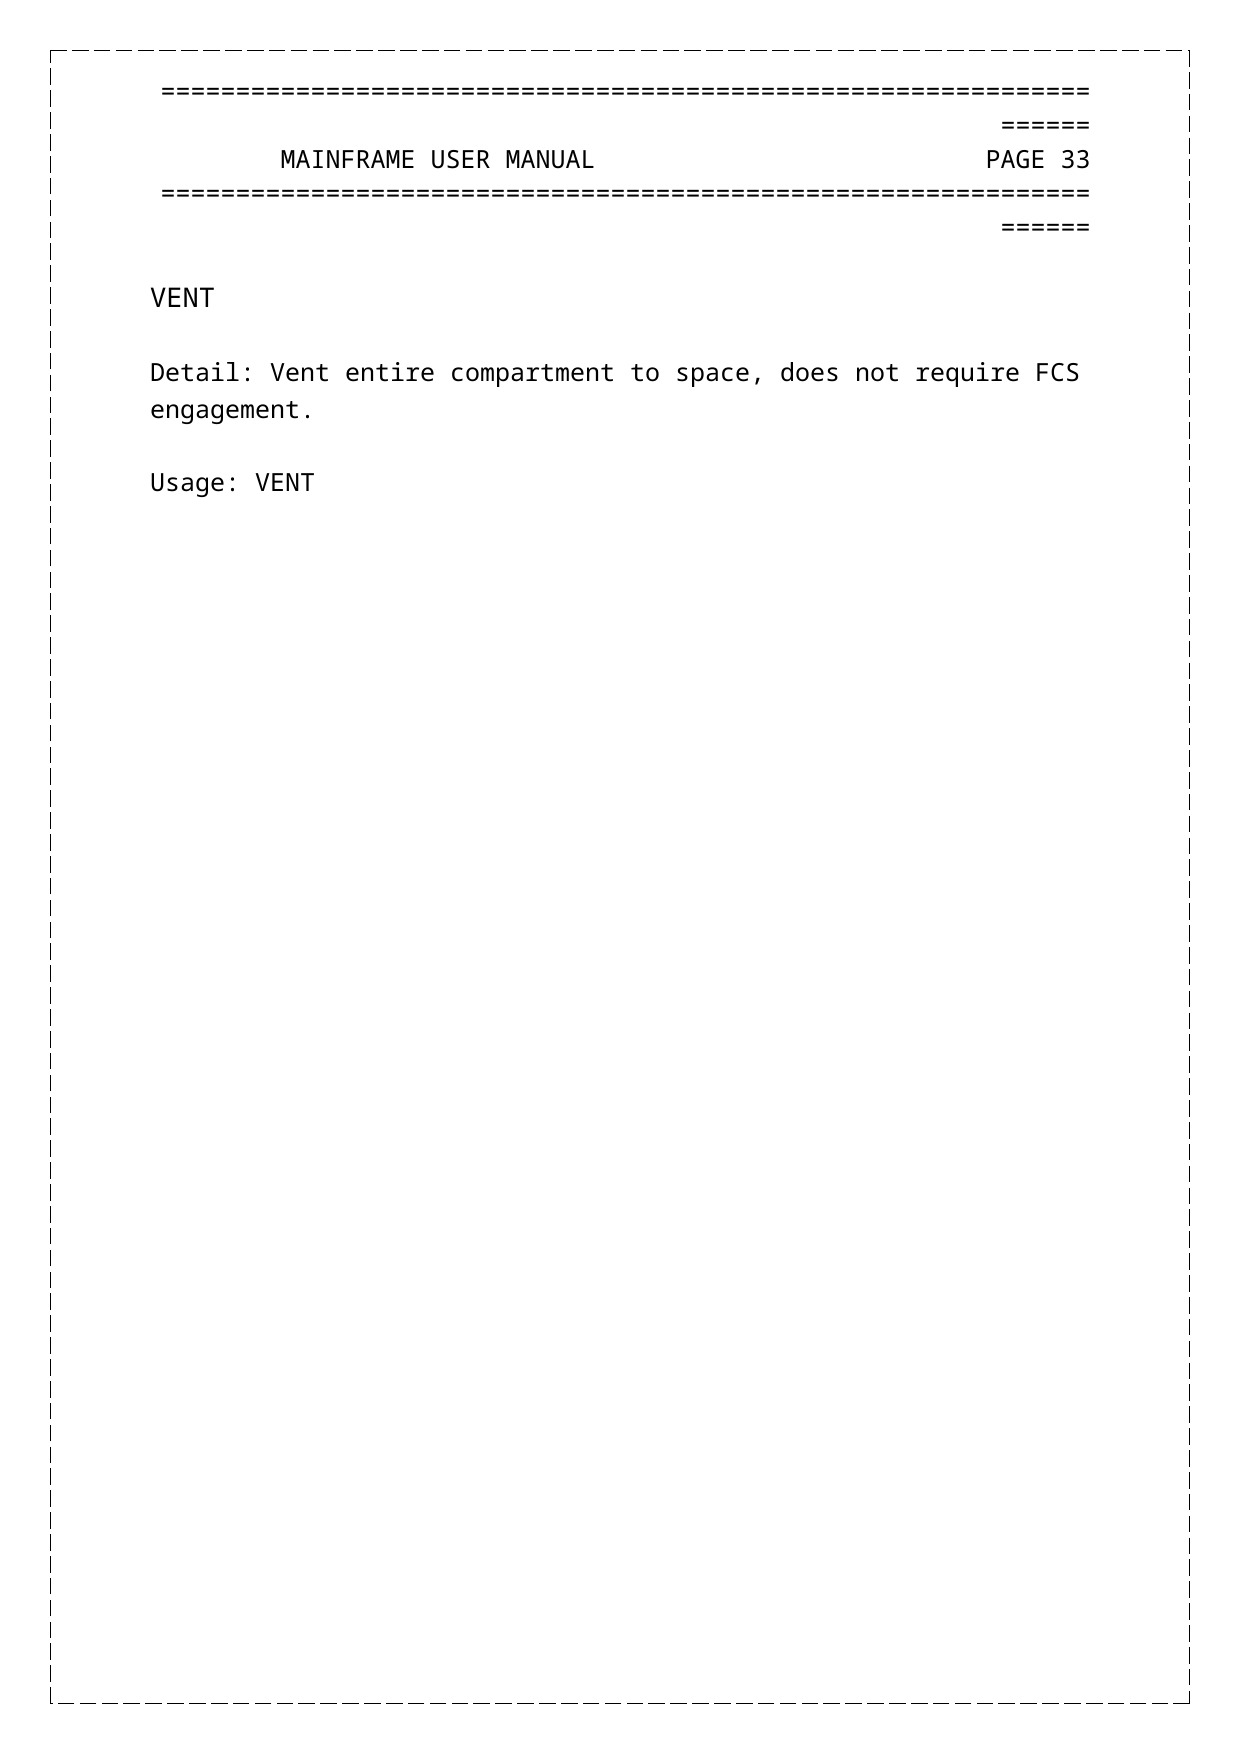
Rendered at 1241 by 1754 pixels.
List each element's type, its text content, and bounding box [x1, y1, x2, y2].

text VENT Detail: Vent entire compartment to space, does not require FCS engagement. Usage: VENT [150, 278, 1090, 499]
